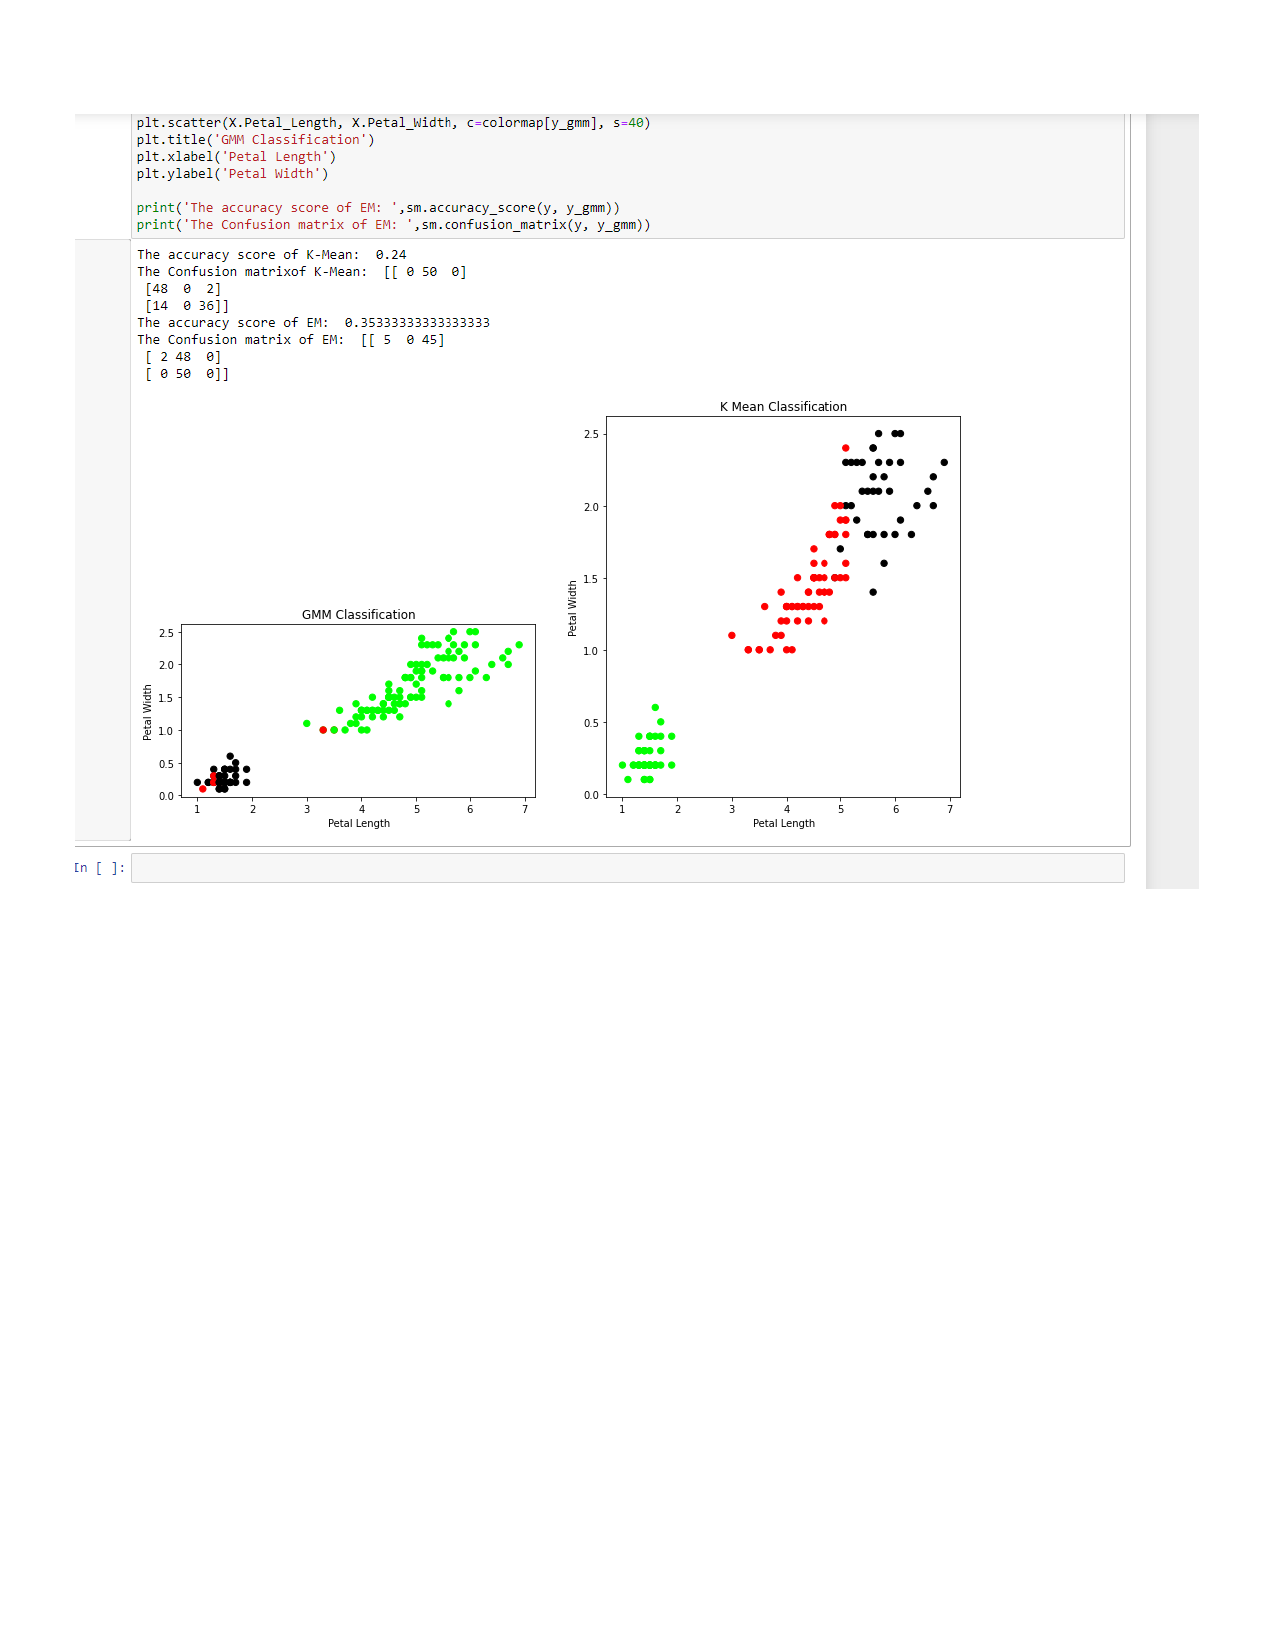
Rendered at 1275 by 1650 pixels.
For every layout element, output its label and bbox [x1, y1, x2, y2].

picture [75, 109, 1199, 889]
